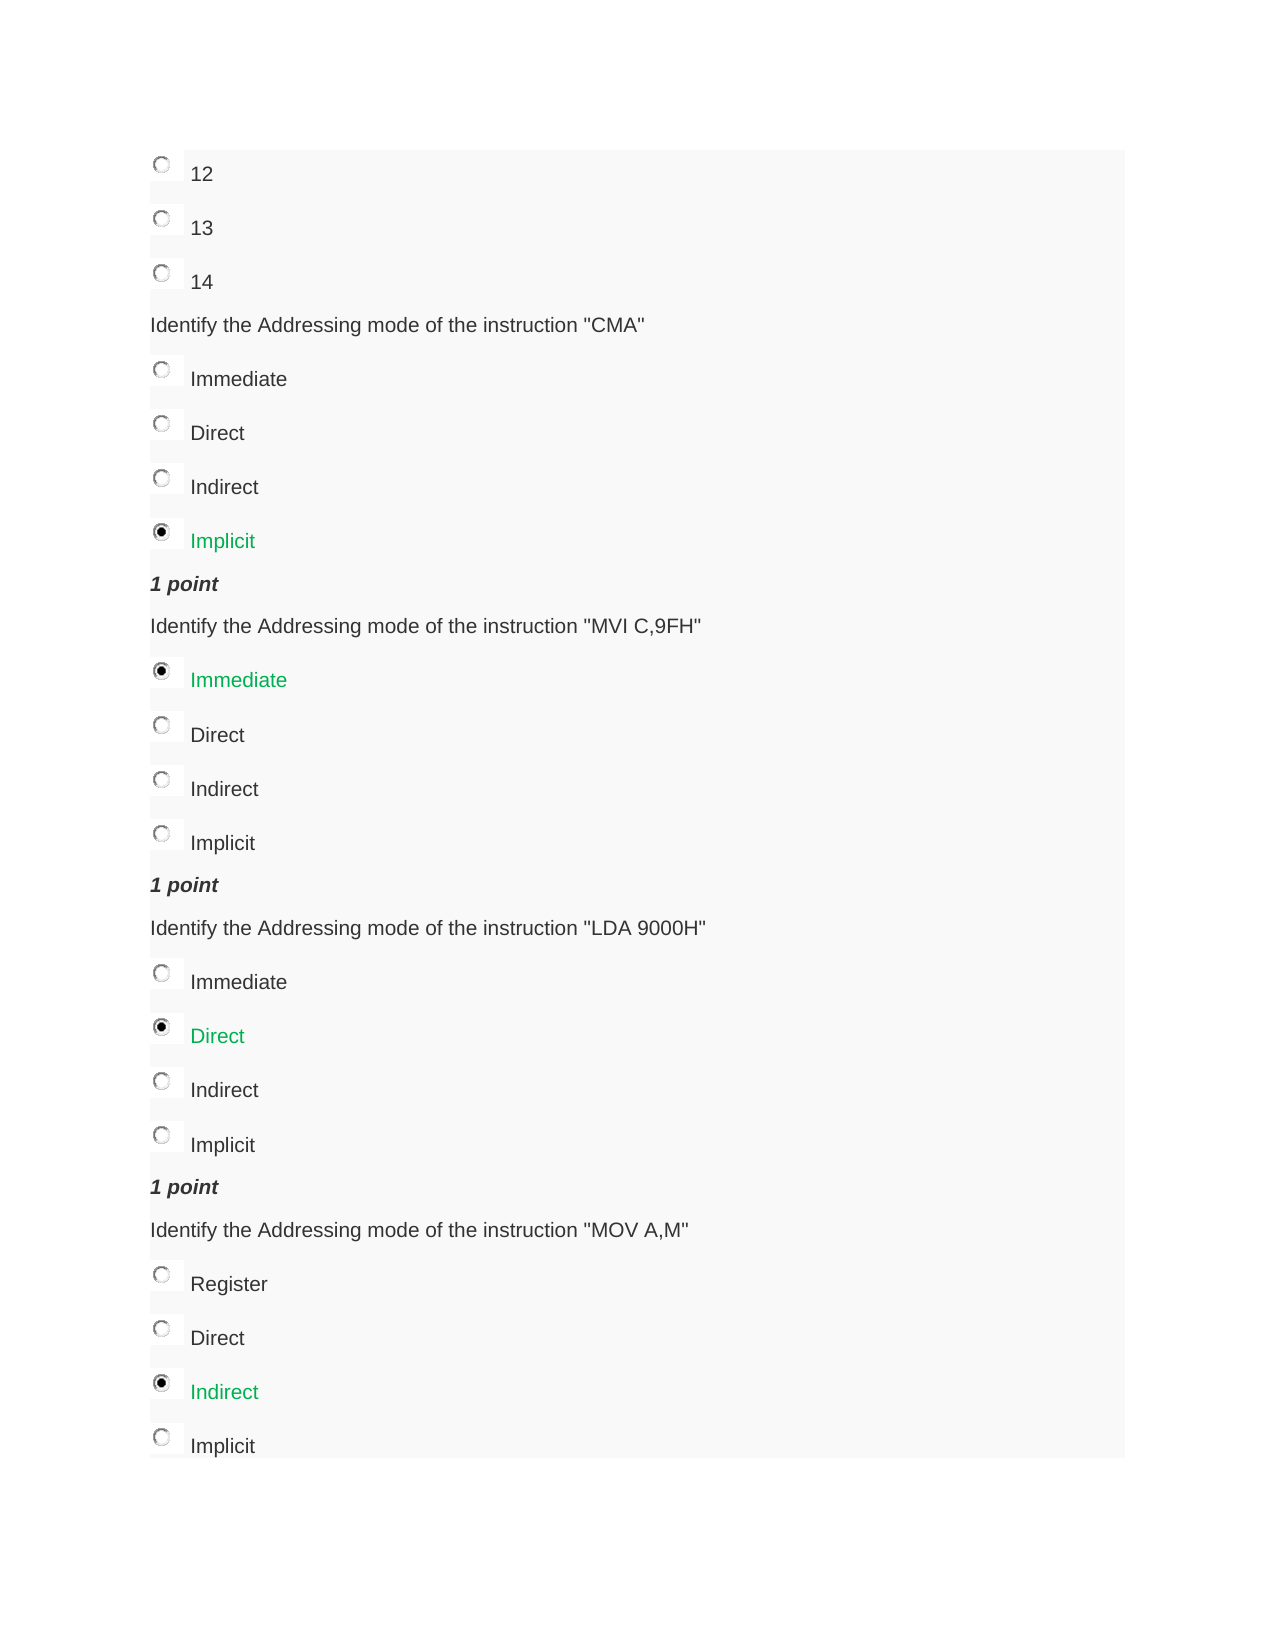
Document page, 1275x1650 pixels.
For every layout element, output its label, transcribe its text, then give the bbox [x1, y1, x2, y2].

text 1 point [150, 1175, 1125, 1199]
text 12 [150, 150, 1125, 186]
text Direct [150, 711, 1125, 746]
text Direct [150, 409, 1125, 445]
text 14 [150, 258, 1125, 294]
text Implicit [150, 517, 1125, 553]
text Immediate [150, 958, 1125, 994]
text Identify the Addressing mode of the instruction "CMA" [150, 312, 1125, 336]
text Implicit [150, 1422, 1125, 1458]
text 1 point [150, 873, 1125, 897]
text Direct [150, 1314, 1125, 1350]
text Identify the Addressing mode of the instruction "MVI C,9FH" [150, 614, 1125, 638]
text Implicit [150, 819, 1125, 855]
text Immediate [150, 355, 1125, 391]
text Immediate [150, 657, 1125, 692]
text Identify the Addressing mode of the instruction "MOV A,M" [150, 1217, 1125, 1241]
text Indirect [150, 1368, 1125, 1404]
text Register [150, 1260, 1125, 1296]
text Implicit [150, 1121, 1125, 1156]
text Direct [150, 1012, 1125, 1048]
text Identify the Addressing mode of the instruction "LDA 9000H" [150, 916, 1125, 940]
text Indirect [150, 765, 1125, 801]
text 13 [150, 204, 1125, 240]
text Indirect [150, 1067, 1125, 1102]
text 1 point [150, 572, 1125, 596]
text Indirect [150, 463, 1125, 499]
